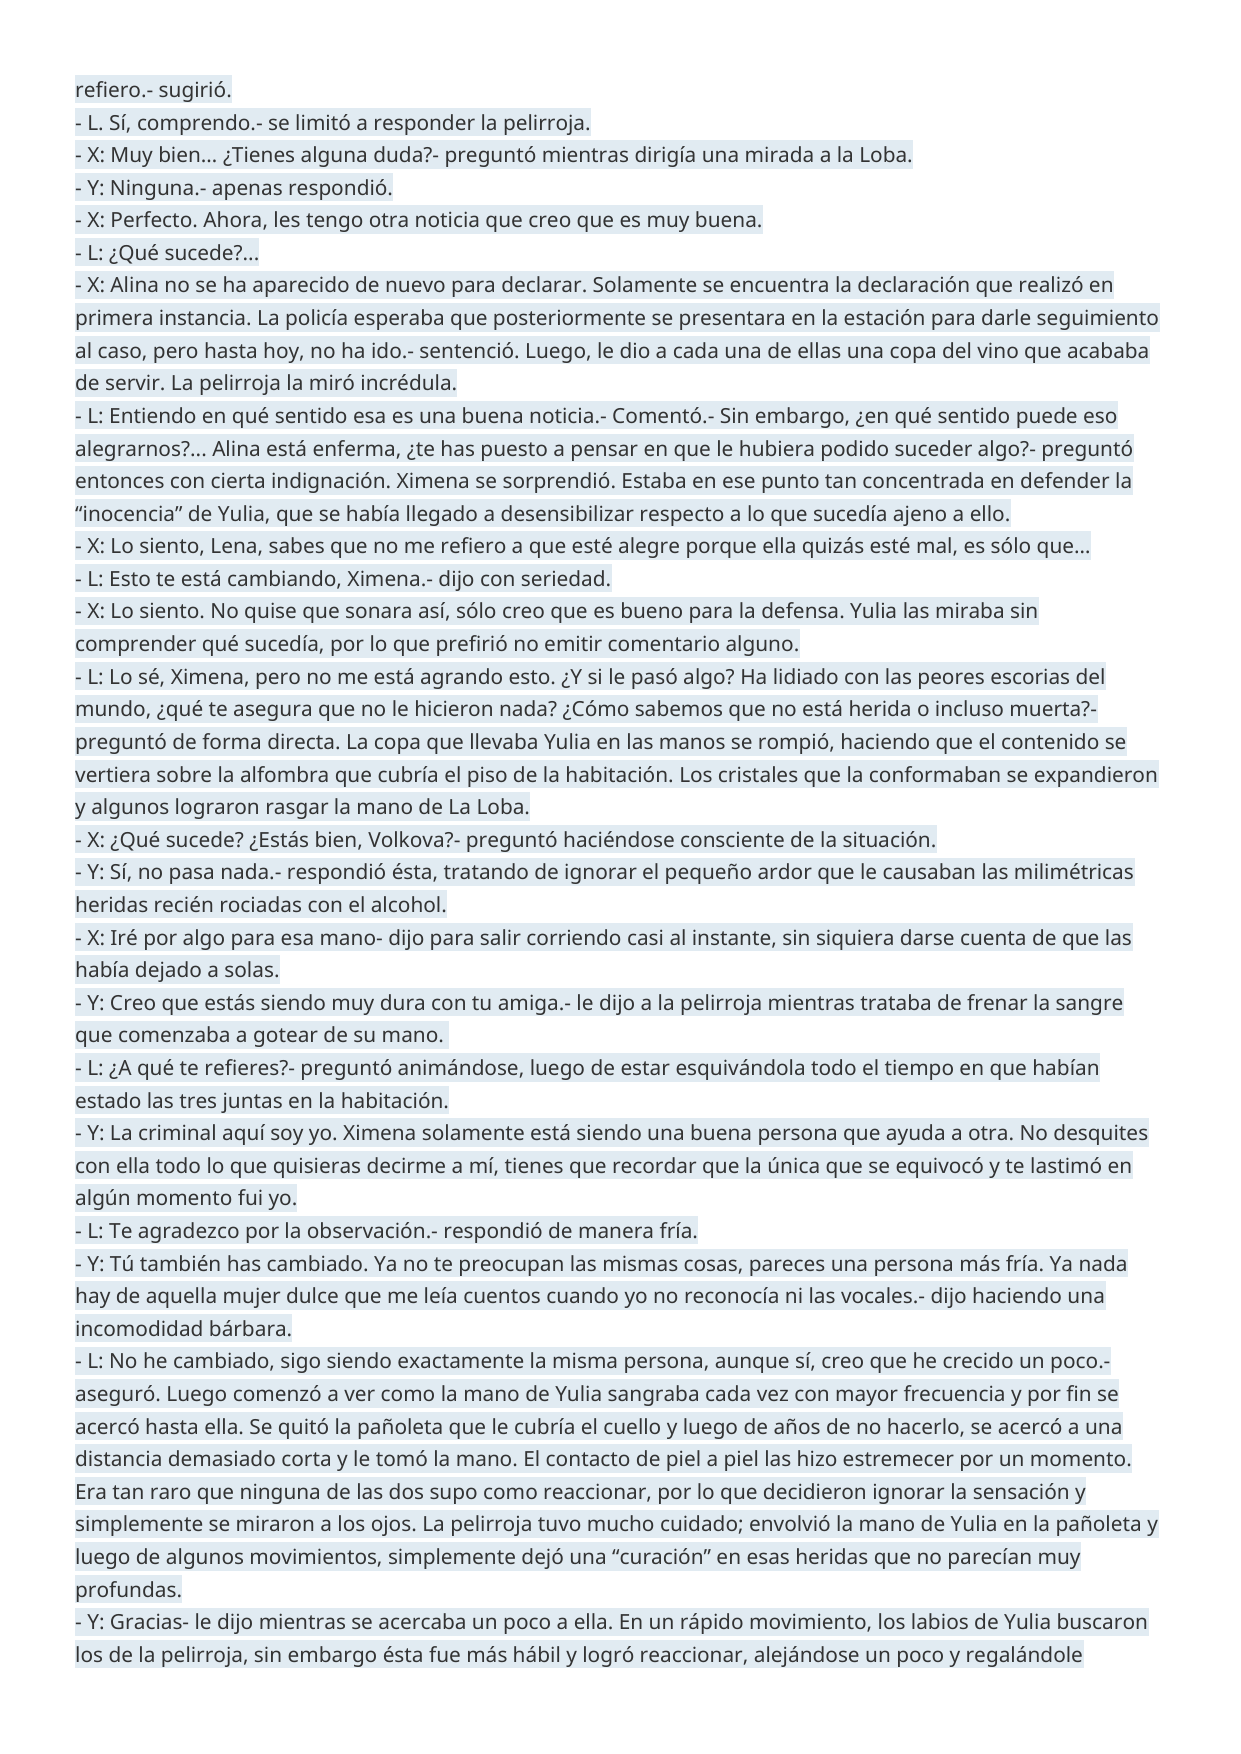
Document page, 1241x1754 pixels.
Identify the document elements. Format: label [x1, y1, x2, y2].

text [75, 75, 1165, 1668]
